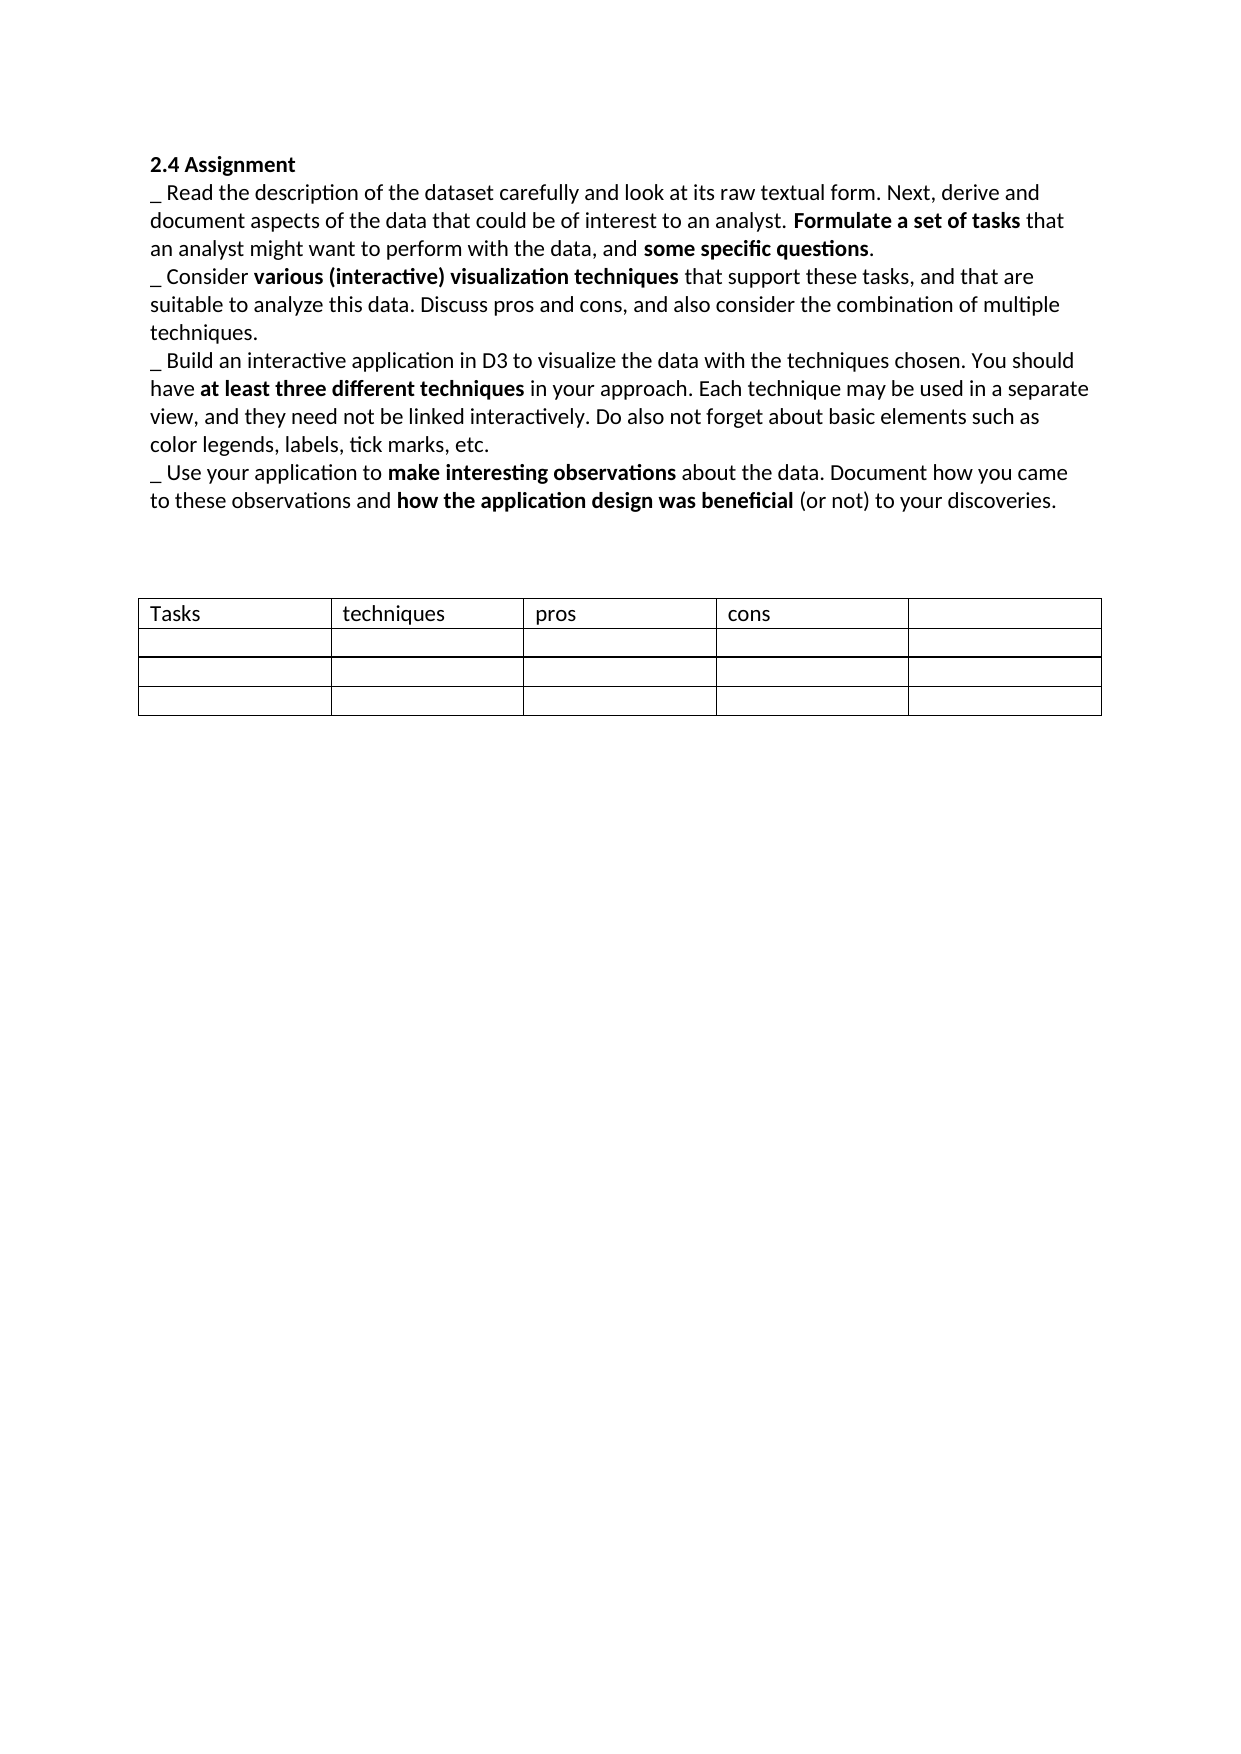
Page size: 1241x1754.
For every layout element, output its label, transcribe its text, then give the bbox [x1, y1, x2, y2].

table_cell [524, 658, 716, 686]
table_header Tasks [139, 599, 331, 627]
table_header techniques [332, 599, 523, 627]
table_cell [332, 629, 523, 656]
text _ Build an interactive application in D3 to visualize the data with the techniques chosen. You should have at least three different techniques in your approach. Each technique may be used in a separate view, and they need not be linked interactively. Do also not forget about basic elements such as color legends, labels, tick marks, etc. [150, 346, 1090, 458]
table_cell [909, 658, 1101, 686]
table_cell [139, 658, 331, 686]
table_cell [139, 687, 331, 714]
table_cell [909, 629, 1101, 656]
text _ Consider various (interactive) visualization techniques that support these tasks, and that are suitable to analyze this data. Discuss pros and cons, and also consider the combination of multiple techniques. [150, 262, 1090, 346]
table_header cons [717, 599, 908, 627]
table_cell [139, 629, 331, 656]
text 2.4 Assignment [150, 150, 1090, 178]
table_cell [909, 687, 1101, 714]
table_header [909, 599, 1101, 627]
table_cell [717, 629, 908, 656]
table_cell [524, 629, 716, 656]
text _ Read the description of the dataset carefully and look at its raw textual form. Next, derive and document aspects of the data that could be of interest to an analyst. Formulate a set of tasks that an analyst might want to perform with the data, and some specific questions. [150, 178, 1090, 262]
table_cell [717, 658, 908, 686]
table_cell [332, 687, 523, 714]
table_cell [717, 687, 908, 714]
table_cell [524, 687, 716, 714]
text _ Use your application to make interesting observations about the data. Document how you came to these observations and how the application design was beneficial (or not) to your discoveries. [150, 458, 1090, 514]
table_header pros [524, 599, 716, 627]
table_cell [332, 658, 523, 686]
